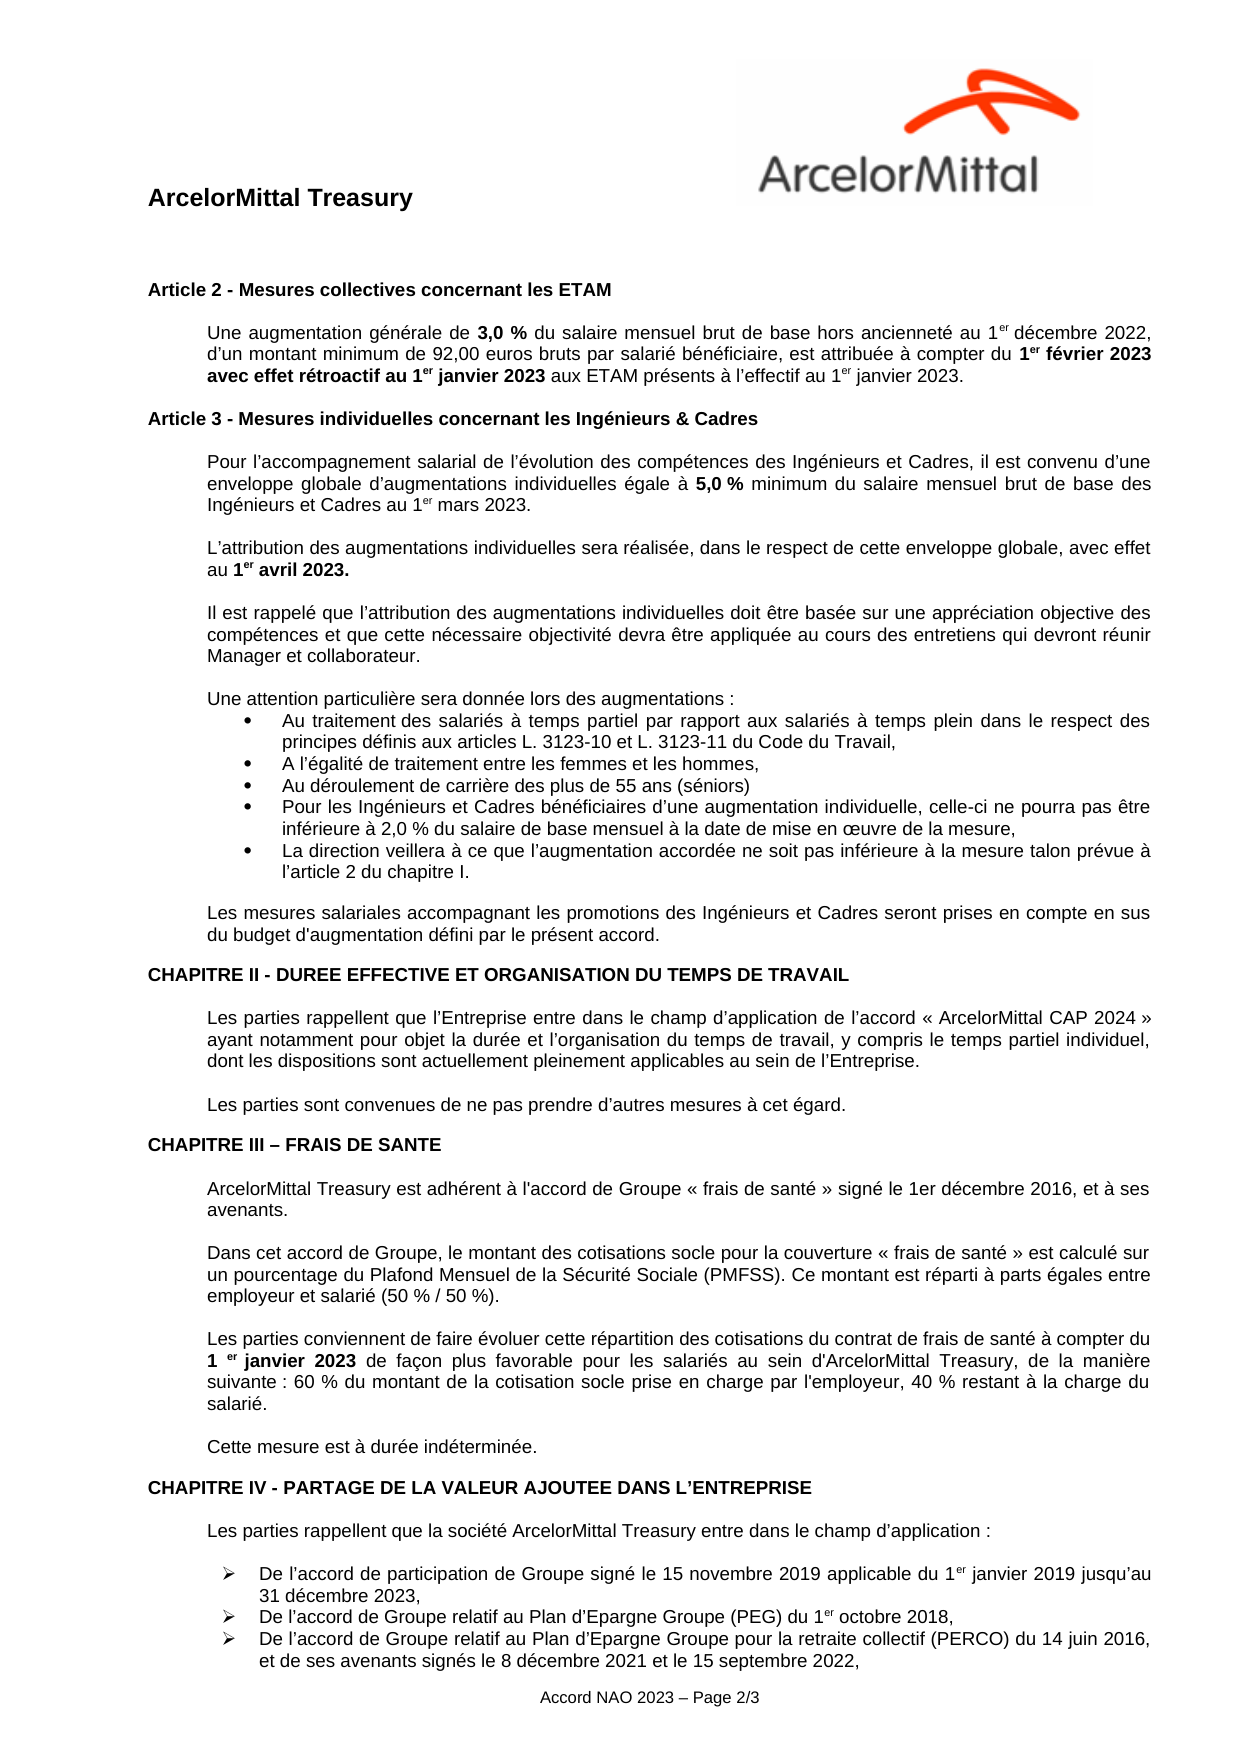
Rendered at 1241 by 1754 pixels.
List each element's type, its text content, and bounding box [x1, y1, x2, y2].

text Dans cet accord de Groupe, le montant des cotisations socle pour la couverture « frais de santé » est calculé sur un pourcentage du Plafond Mensuel de la Sécurité Sociale (PMFSS). Ce montant est réparti à parts égales entre employeur et salarié (50 % / 50 %). [207, 1242, 1151, 1307]
subtitle Chapitre IIi – FRAIS DE SANTE [148, 1134, 1152, 1156]
text Article 2 - Mesures collectives concernant les ETAM [148, 278, 1152, 300]
list Au déroulement de carrière des plus de 55 ans (séniors) [244, 774, 1152, 796]
text Les parties rappellent que la société ArcelorMittal Treasury entre dans le champ d’application : [207, 1520, 1152, 1541]
list A l’égalité de traitement entre les femmes et les hommes, [244, 753, 1152, 774]
text Les parties sont convenues de ne pas prendre d’autres mesures à cet égard. [207, 1093, 1152, 1115]
text Une attention particulière sera donnée lors des augmentations : [207, 688, 1152, 709]
text Les mesures salariales accompagnant les promotions des Ingénieurs et Cadres seront prises en compte en sus du budget d'augmentation défini par le présent accord. [207, 902, 1152, 945]
list De l’accord de participation de Groupe signé le 15 novembre 2019 applicable du 1er janvier 2019 jusqu’au 31 décembre 2023, [221, 1563, 1152, 1606]
subtitle Chapitre Ii - DUREE EFFECTIVE ET ORGANISATION DU TEMPS DE TRAVAIL [148, 964, 1152, 986]
list Pour les Ingénieurs et Cadres bénéficiaires d’une augmentation individuelle, celle-ci ne pourra pas être inférieure à 2,0 % du salaire de base mensuel à la date de mise en œuvre de la mesure, [244, 796, 1152, 839]
subtitle Article 3 - Mesures individuelles concernant les Ingénieurs & Cadres [148, 408, 1152, 429]
text Les parties rappellent que l’Entreprise entre dans le champ d’application de l’accord « ArcelorMittal CAP 2024 » ayant notamment pour objet la durée et l’organisation du temps de travail, y compris le temps partiel individuel, dont les dispositions sont actuellement pleinement applicables au sein de l’Entreprise. [207, 1007, 1152, 1072]
picture [735, 59, 1093, 206]
text ArcelorMittal Treasury est adhérent à l'accord de Groupe « frais de santé » signé le 1er décembre 2016, et à ses avenants. [207, 1177, 1151, 1220]
list De l’accord de Groupe relatif au Plan d’Epargne Groupe (PEG) du 1er octobre 2018, [221, 1606, 1152, 1628]
text Une augmentation générale de 3,0 % du salaire mensuel brut de base hors ancienneté au 1er décembre 2022, d’un montant minimum de 92,00 euros bruts par salarié bénéficiaire, est attribuée à compter du 1er février 2023 avec effet rétroactif au 1er janvier 2023 aux ETAM présents à l’effectif au 1er janvier 2023. [207, 321, 1152, 386]
subtitle Chapitre IV - PARTAGE DE LA VALEUR AJOUTEE DANS L’ENTREPRISE [148, 1477, 1152, 1498]
list La direction veillera à ce que l’augmentation accordée ne soit pas inférieure à la mesure talon prévue à l’article 2 du chapitre I. [244, 839, 1152, 883]
text Pour l’accompagnement salarial de l’évolution des compétences des Ingénieurs et Cadres, il est convenu d’une enveloppe globale d’augmentations individuelles égale à 5,0 % minimum du salaire mensuel brut de base des Ingénieurs et Cadres au 1er mars 2023. [207, 451, 1152, 516]
text Les parties conviennent de faire évoluer cette répartition des cotisations du contrat de frais de santé à compter du 1 er janvier 2023 de façon plus favorable pour les salariés au sein d'ArcelorMittal Treasury, de la manière suivante : 60 % du montant de la cotisation socle prise en charge par l'employeur, 40 % restant à la charge du salarié. [207, 1328, 1151, 1414]
list De l’accord de Groupe relatif au Plan d’Epargne Groupe pour la retraite collectif (PERCO) du 14 juin 2016, et de ses avenants signés le 8 décembre 2021 et le 15 septembre 2022, [221, 1628, 1152, 1671]
text Cette mesure est à durée indéterminée. [207, 1436, 1152, 1458]
list Au traitement des salariés à temps partiel par rapport aux salariés à temps plein dans le respect des principes définis aux articles L. 3123-10 et L. 3123-11 du Code du Travail, [244, 709, 1152, 753]
text Il est rappelé que l’attribution des augmentations individuelles doit être basée sur une appréciation objective des compétences et que cette nécessaire objectivité devra être appliquée au cours des entretiens qui devront réunir Manager et collaborateur. [207, 602, 1152, 666]
text L’attribution des augmentations individuelles sera réalisée, dans le respect de cette enveloppe globale, avec effet au 1er avril 2023. [207, 537, 1152, 580]
